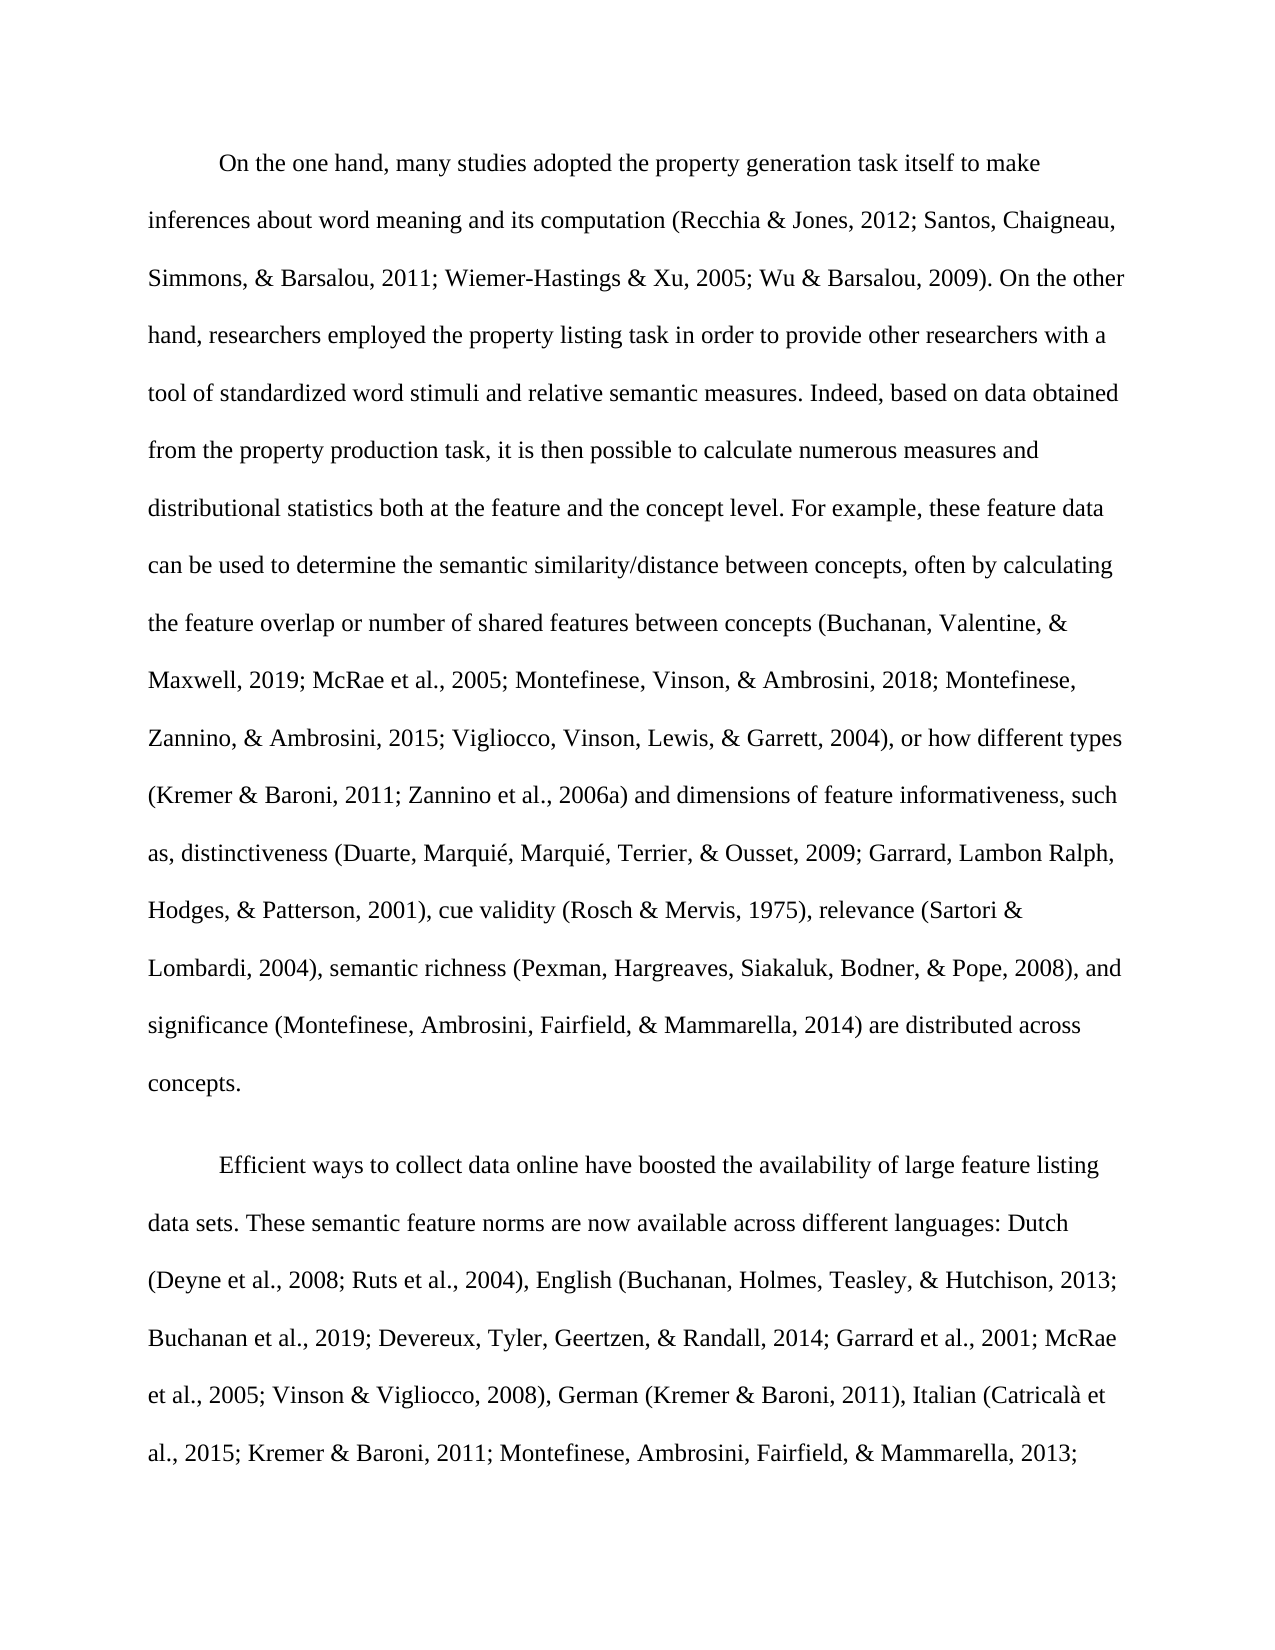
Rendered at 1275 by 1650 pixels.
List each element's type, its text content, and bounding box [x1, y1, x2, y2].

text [148, 1150, 1127, 1466]
text On the one hand, many studies adopted the property generation task itself to make inferences about word meaning and its computation (Recchia & Jones, 2012; Santos, Chaigneau, Simmons, & Barsalou, 2011; Wiemer-Hastings & Xu, 2005; Wu & Barsalou, 2009). On the other hand, researchers employed the property listing task in order to provide other researchers with a tool of standardized word stimuli and relative semantic measures. Indeed, based on data obtained from the property production task, it is then possible to calculate numerous measures and distributional statistics both at the feature and the concept level. For example, these feature data can be used to determine the semantic similarity/distance between concepts, often by calculating the feature overlap or number of shared features between concepts (Buchanan, Valentine, & Maxwell, 2019; McRae et al., 2005; Montefinese, Vinson, & Ambrosini, 2018; Montefinese, Zannino, & Ambrosini, 2015; Vigliocco, Vinson, Lewis, & Garrett, 2004), or how different types (Kremer & Baroni, 2011; Zannino et al., 2006a) and dimensions of feature informativeness, such as, distinctiveness (Duarte, Marquié, Marquié, Terrier, & Ousset, 2009; Garrard, Lambon Ralph, Hodges, & Patterson, 2001), cue validity (Rosch & Mervis, 1975), relevance (Sartori & Lombardi, 2004), semantic richness (Pexman, Hargreaves, Siakaluk, Bodner, & Pope, 2008), and significance (Montefinese, Ambrosini, Fairfield, & Mammarella, 2014) are distributed across concepts. [148, 148, 1127, 1096]
